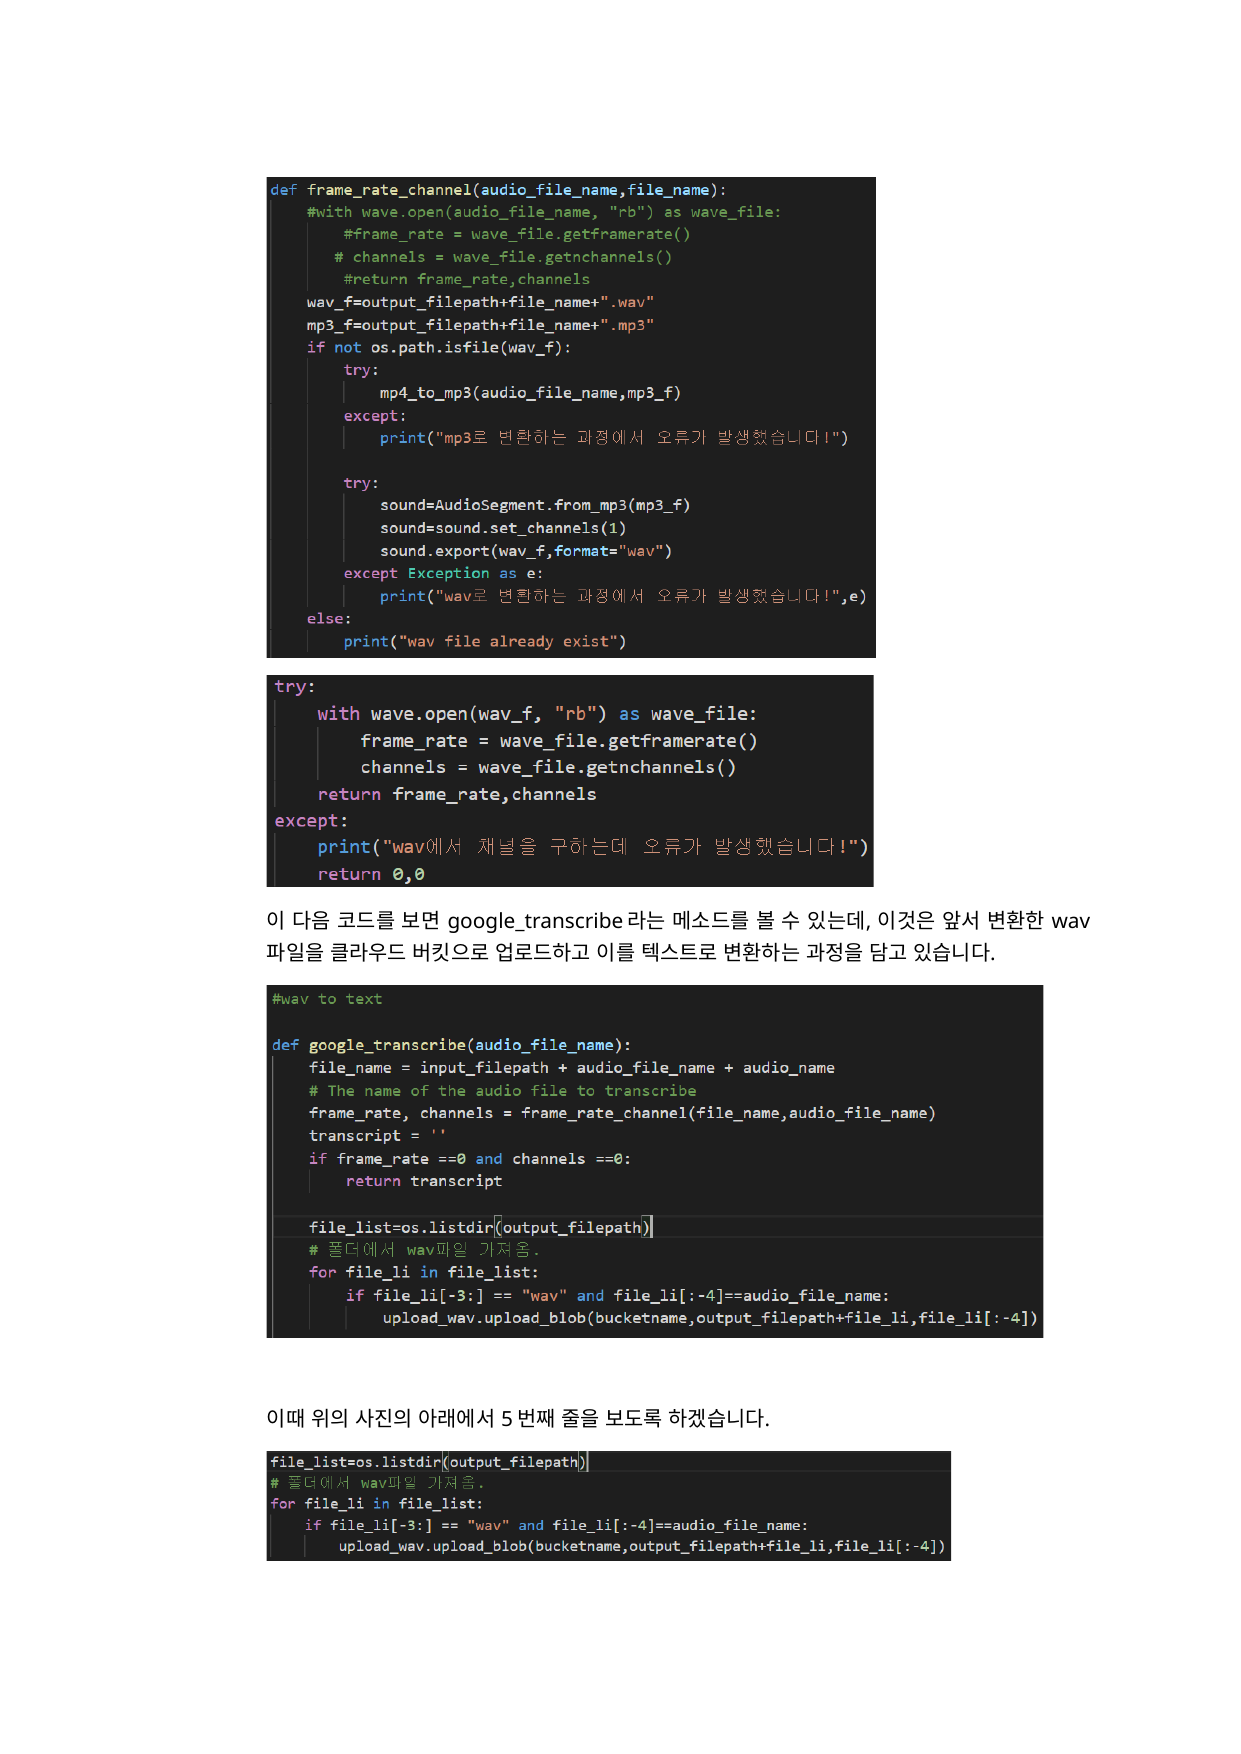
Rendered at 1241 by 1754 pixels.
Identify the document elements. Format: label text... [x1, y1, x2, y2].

text 이때 위의 사진의 아래에서 5번째 줄을 보도록 하겠습니다. [267, 1402, 1090, 1433]
text 이 다음 코드를 보면 google_transcribe라는 메소드를 볼 수 있는데, 이것은 앞서 변환한 wav 파일을 클라우드 버킷으로 업로드하고 이를 텍스트로 변환하는 과정을 담고 있습니다. [267, 904, 1090, 967]
picture [266, 177, 876, 658]
picture [266, 1451, 952, 1561]
picture [266, 985, 1044, 1338]
picture [266, 675, 874, 887]
